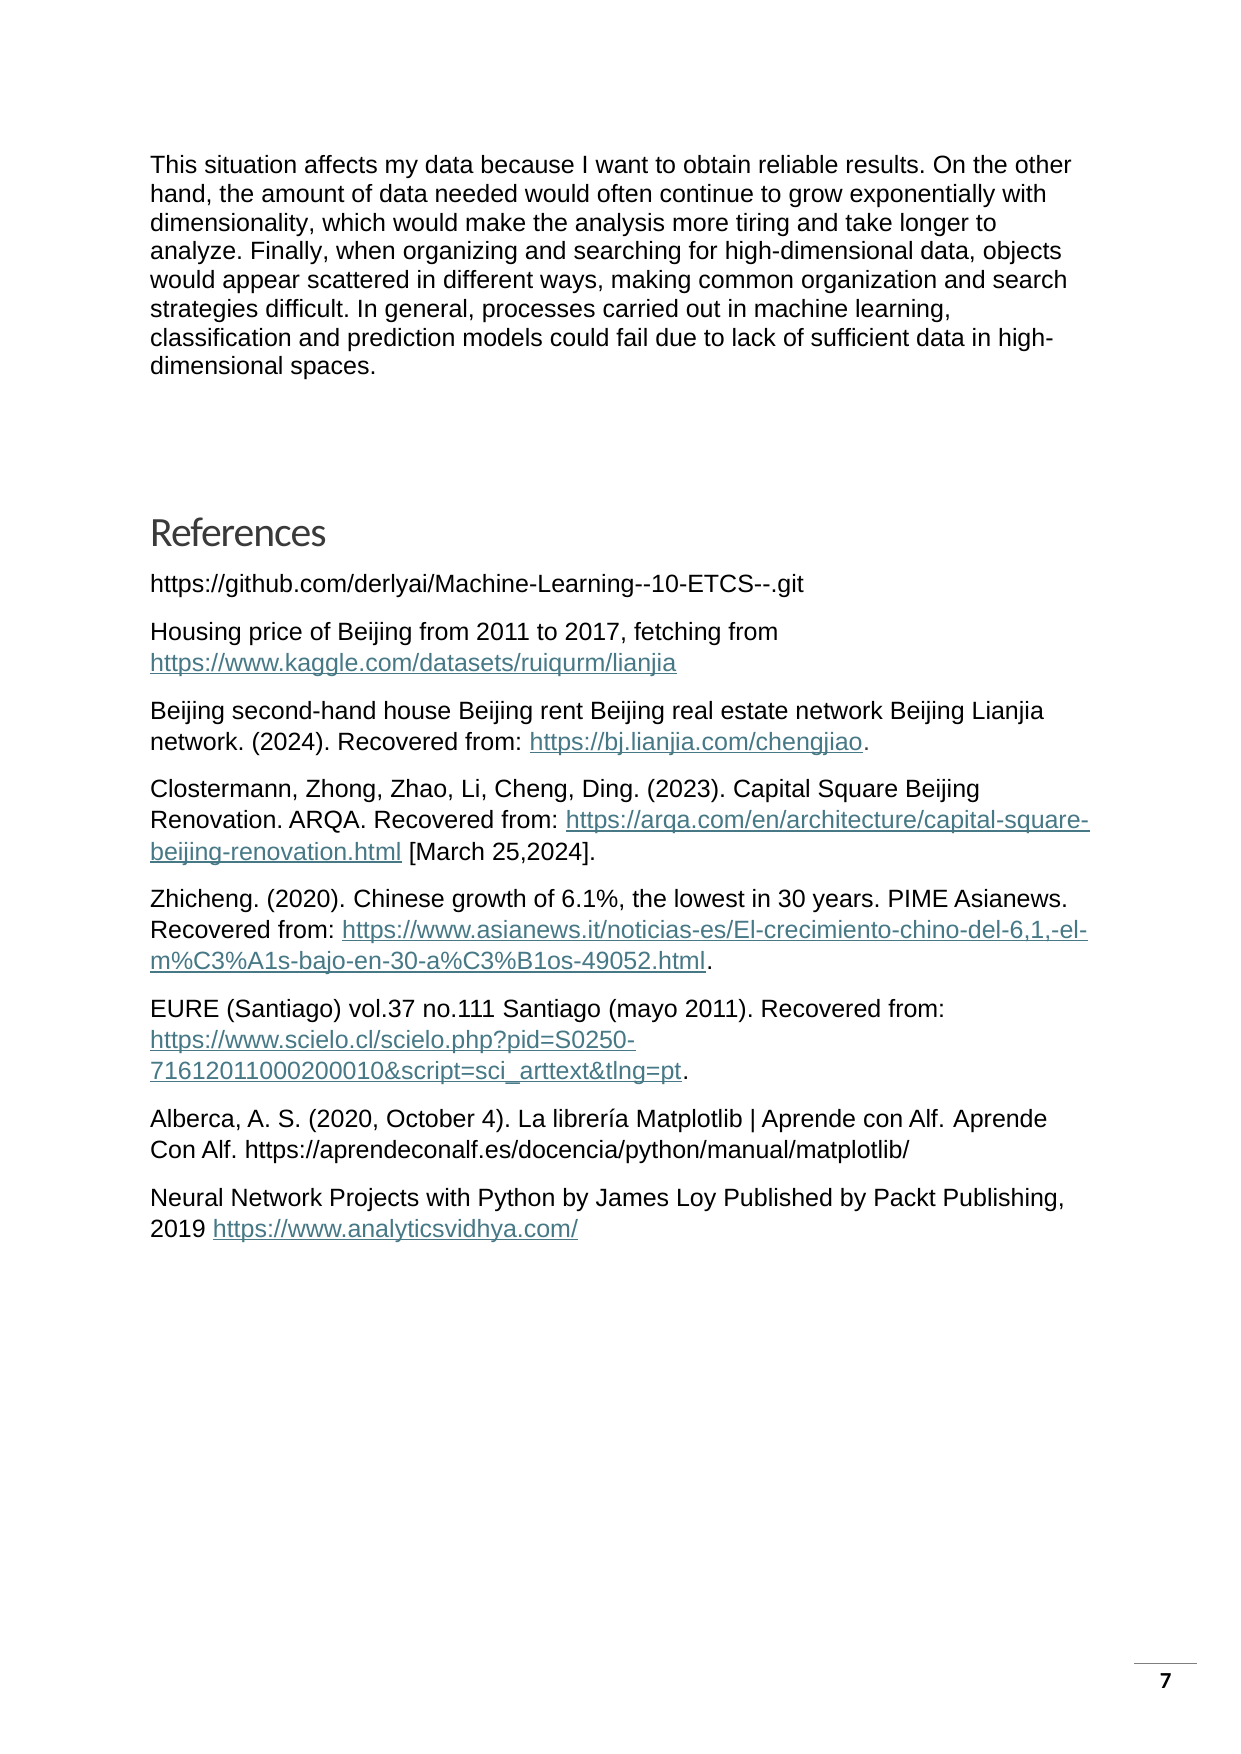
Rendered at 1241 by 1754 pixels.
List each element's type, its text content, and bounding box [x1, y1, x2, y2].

text Zhicheng. (2020). Chinese growth of 6.1%, the lowest in 30 years. PIME Asianews. Recovered from: https://www.asianews.it/noticias-es/El-crecimiento-chino-del-6,1,-el-m%C3%A1s-bajo-en-30-a%C3%B1os-49052.html. [150, 884, 1090, 975]
subtitle References [150, 506, 1090, 557]
text Clostermann, Zhong, Zhao, Li, Cheng, Ding. (2023). Capital Square Beijing Renovation. ARQA. Recovered from: https://arqa.com/en/architecture/capital-square-beijing-renovation.html [March 25,2024]. [150, 774, 1090, 865]
text EURE (Santiago) vol.37 no.111 Santiago (mayo 2011). Recovered from: https://www.scielo.cl/scielo.php?pid=S0250-71612011000200010&script=sci_arttext&tlng=pt. [150, 994, 1090, 1085]
text Housing price of Beijing from 2011 to 2017, fetching from https://www.kaggle.com/datasets/ruiqurm/lianjia [150, 617, 1090, 677]
text https://github.com/derlyai/Machine-Learning--10-ETCS--.git [150, 569, 1090, 598]
text Neural Network Projects with Python by James Loy Published by Packt Publishing, 2019 https://www.analyticsvidhya.com/ [150, 1182, 1090, 1242]
text Alberca, A. S. (2020, October 4). La librería Matplotlib | Aprende con Alf. Aprende Con Alf. https://aprendeconalf.es/docencia/python/manual/matplotlib/ [150, 1104, 1090, 1163]
text Beijing second-hand house Beijing rent Beijing real estate network Beijing Lianjia network. (2024). Recovered from: https://bj.lianjia.com/chengjiao. [150, 696, 1090, 755]
text This situation affects my data because I want to obtain reliable results. On the other hand, the amount of data needed would often continue to grow exponentially with dimensionality, which would make the analysis more tiring and take longer to analyze. Finally, when organizing and searching for high-dimensional data, objects would appear scattered in different ways, making common organization and search strategies difficult. In general, processes carried out in machine learning, classification and prediction models could fail due to lack of sufficient data in high-dimensional spaces. [150, 150, 1090, 380]
